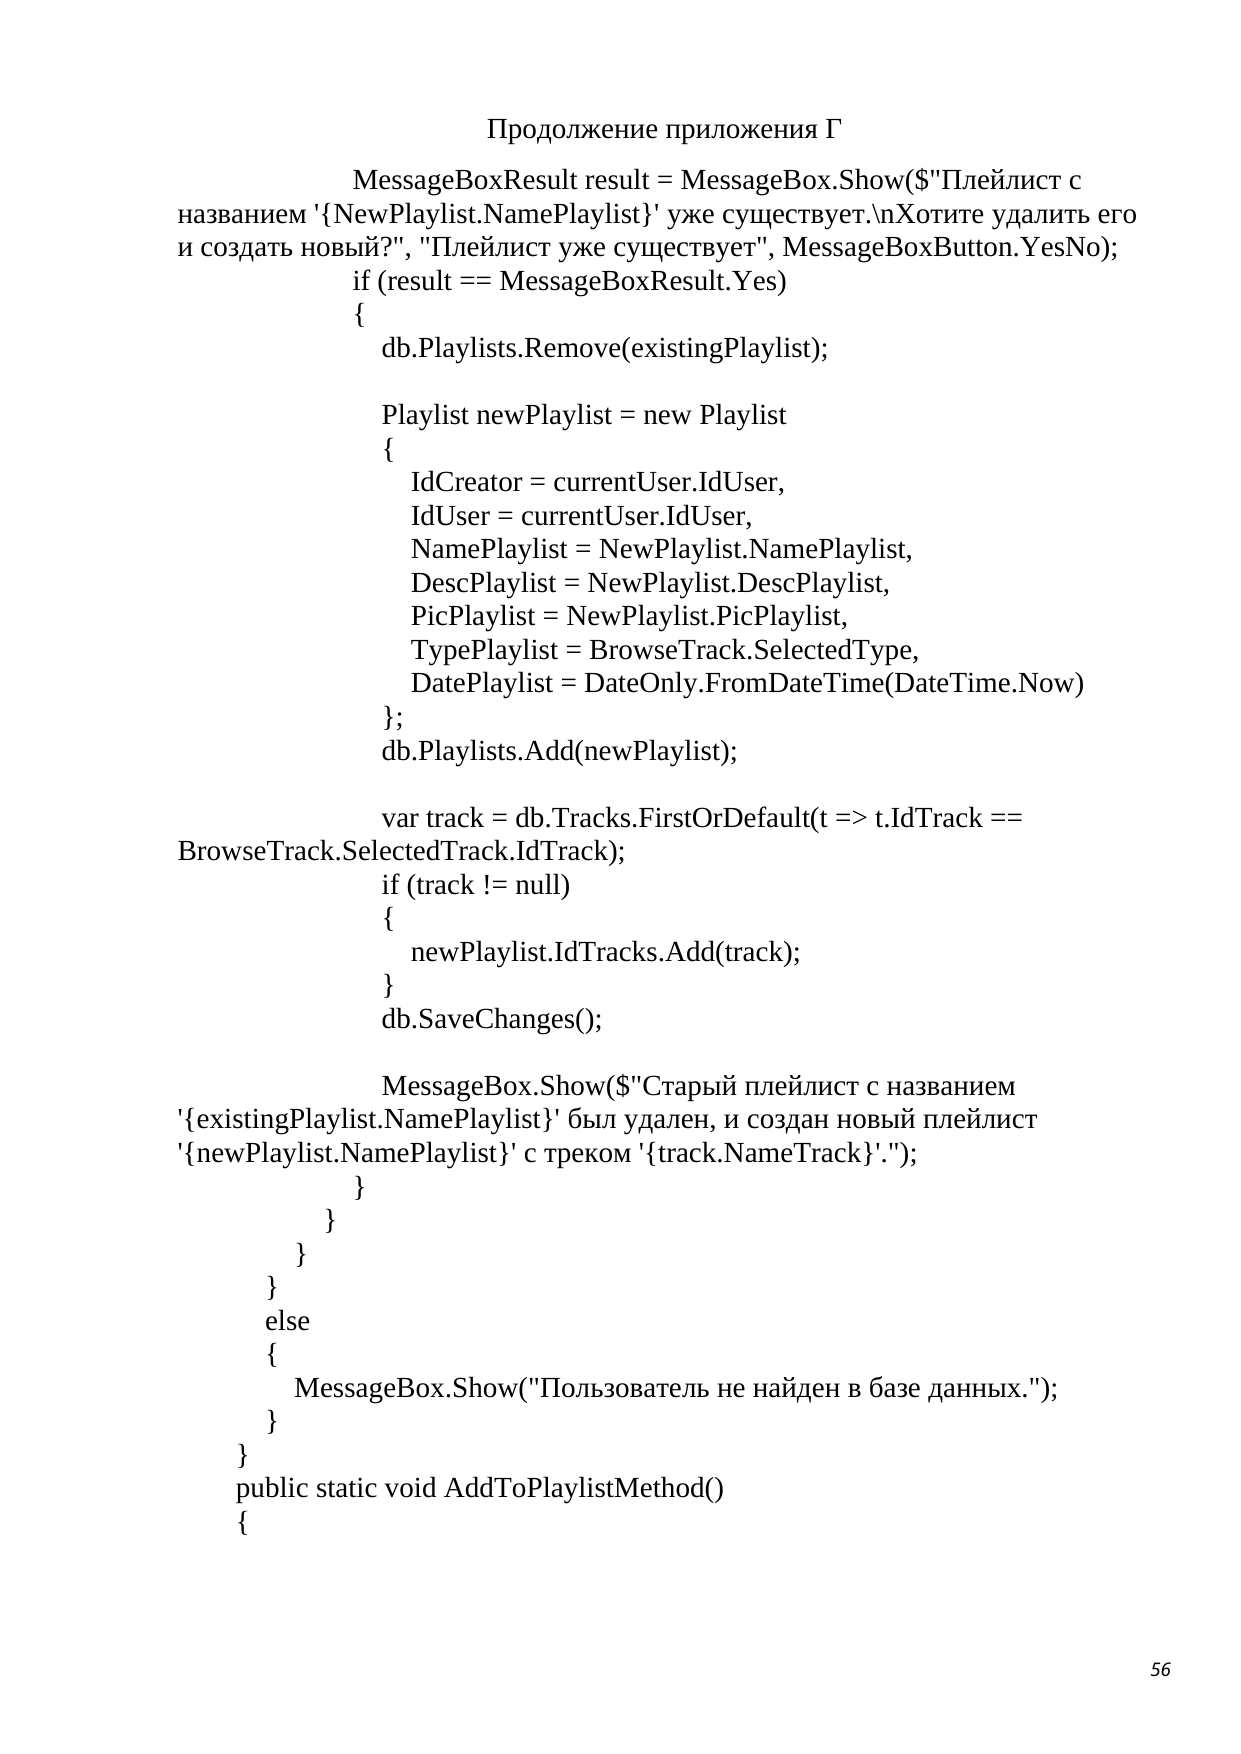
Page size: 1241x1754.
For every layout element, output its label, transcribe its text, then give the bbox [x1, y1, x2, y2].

text DescPlaylist = NewPlaylist.DescPlaylist, [177, 565, 1152, 598]
text NamePlaylist = NewPlaylist.NamePlaylist, [177, 531, 1152, 565]
text db.Playlists.Add(newPlaylist); [177, 733, 1152, 766]
text } [177, 1202, 1152, 1236]
text MessageBoxResult result = MessageBox.Show($"Плейлист с названием '{NewPlaylist.NamePlaylist}' уже существует.\nХотите удалить его и создать новый?", "Плейлист уже существует", MessageBoxButton.YesNo); [177, 162, 1152, 263]
text MessageBox.Show("Пользователь не найден в базе данных."); [177, 1370, 1152, 1403]
text public static void AddToPlaylistMethod() [177, 1471, 1152, 1504]
text { [177, 1336, 1152, 1370]
text } [177, 1236, 1152, 1269]
text IdUser = currentUser.IdUser, [177, 498, 1152, 531]
text else [177, 1303, 1152, 1336]
text { [177, 297, 1152, 330]
text db.SaveChanges(); [177, 1001, 1152, 1034]
text var track = db.Tracks.FirstOrDefault(t => t.IdTrack == BrowseTrack.SelectedTrack.IdTrack); [177, 800, 1152, 867]
text if (track != null) [177, 867, 1152, 900]
text PicPlaylist = NewPlaylist.PicPlaylist, [177, 598, 1152, 632]
text DatePlaylist = DateOnly.FromDateTime(DateTime.Now) [177, 666, 1152, 699]
text if (result == MessageBoxResult.Yes) [177, 263, 1152, 297]
text } [177, 1269, 1152, 1303]
text db.Playlists.Remove(existingPlaylist); [177, 330, 1152, 364]
text Playlist newPlaylist = new Playlist [177, 397, 1152, 431]
text }; [177, 699, 1152, 733]
text { [177, 431, 1152, 464]
text newPlaylist.IdTracks.Add(track); [177, 934, 1152, 967]
text } [177, 1437, 1152, 1471]
text { [177, 1504, 1152, 1538]
text MessageBox.Show($"Старый плейлист с названием '{existingPlaylist.NamePlaylist}' был удален, и создан новый плейлист '{newPlaylist.NamePlaylist}' с треком '{track.NameTrack}'."); [177, 1068, 1152, 1169]
text } [177, 1169, 1152, 1202]
text TypePlaylist = BrowseTrack.SelectedType, [177, 632, 1152, 666]
text IdCreator = currentUser.IdUser, [177, 464, 1152, 498]
text { [177, 900, 1152, 934]
text } [177, 967, 1152, 1001]
text } [177, 1403, 1152, 1437]
